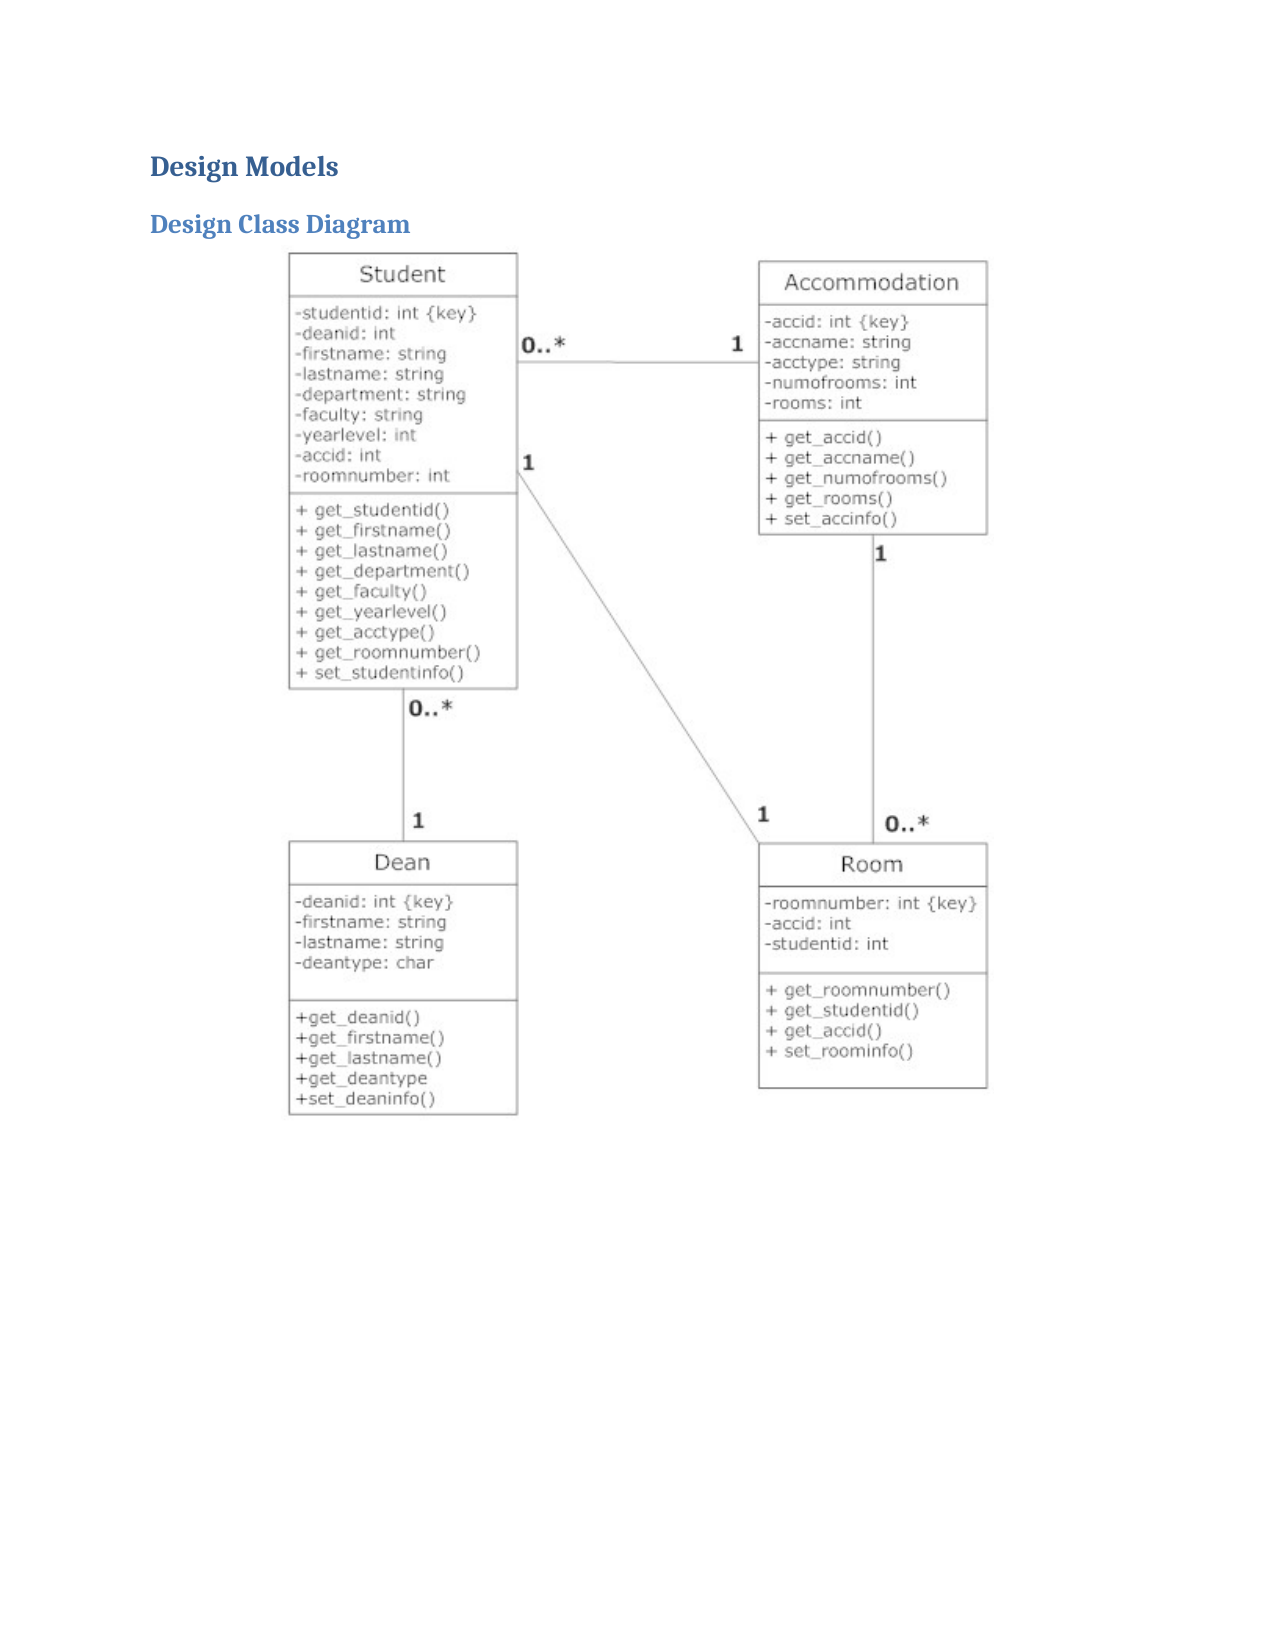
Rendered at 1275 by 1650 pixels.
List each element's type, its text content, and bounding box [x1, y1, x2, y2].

subtitle Design Models [150, 150, 1125, 183]
picture [281, 245, 994, 1122]
subtitle Design Class Diagram [150, 209, 1125, 241]
